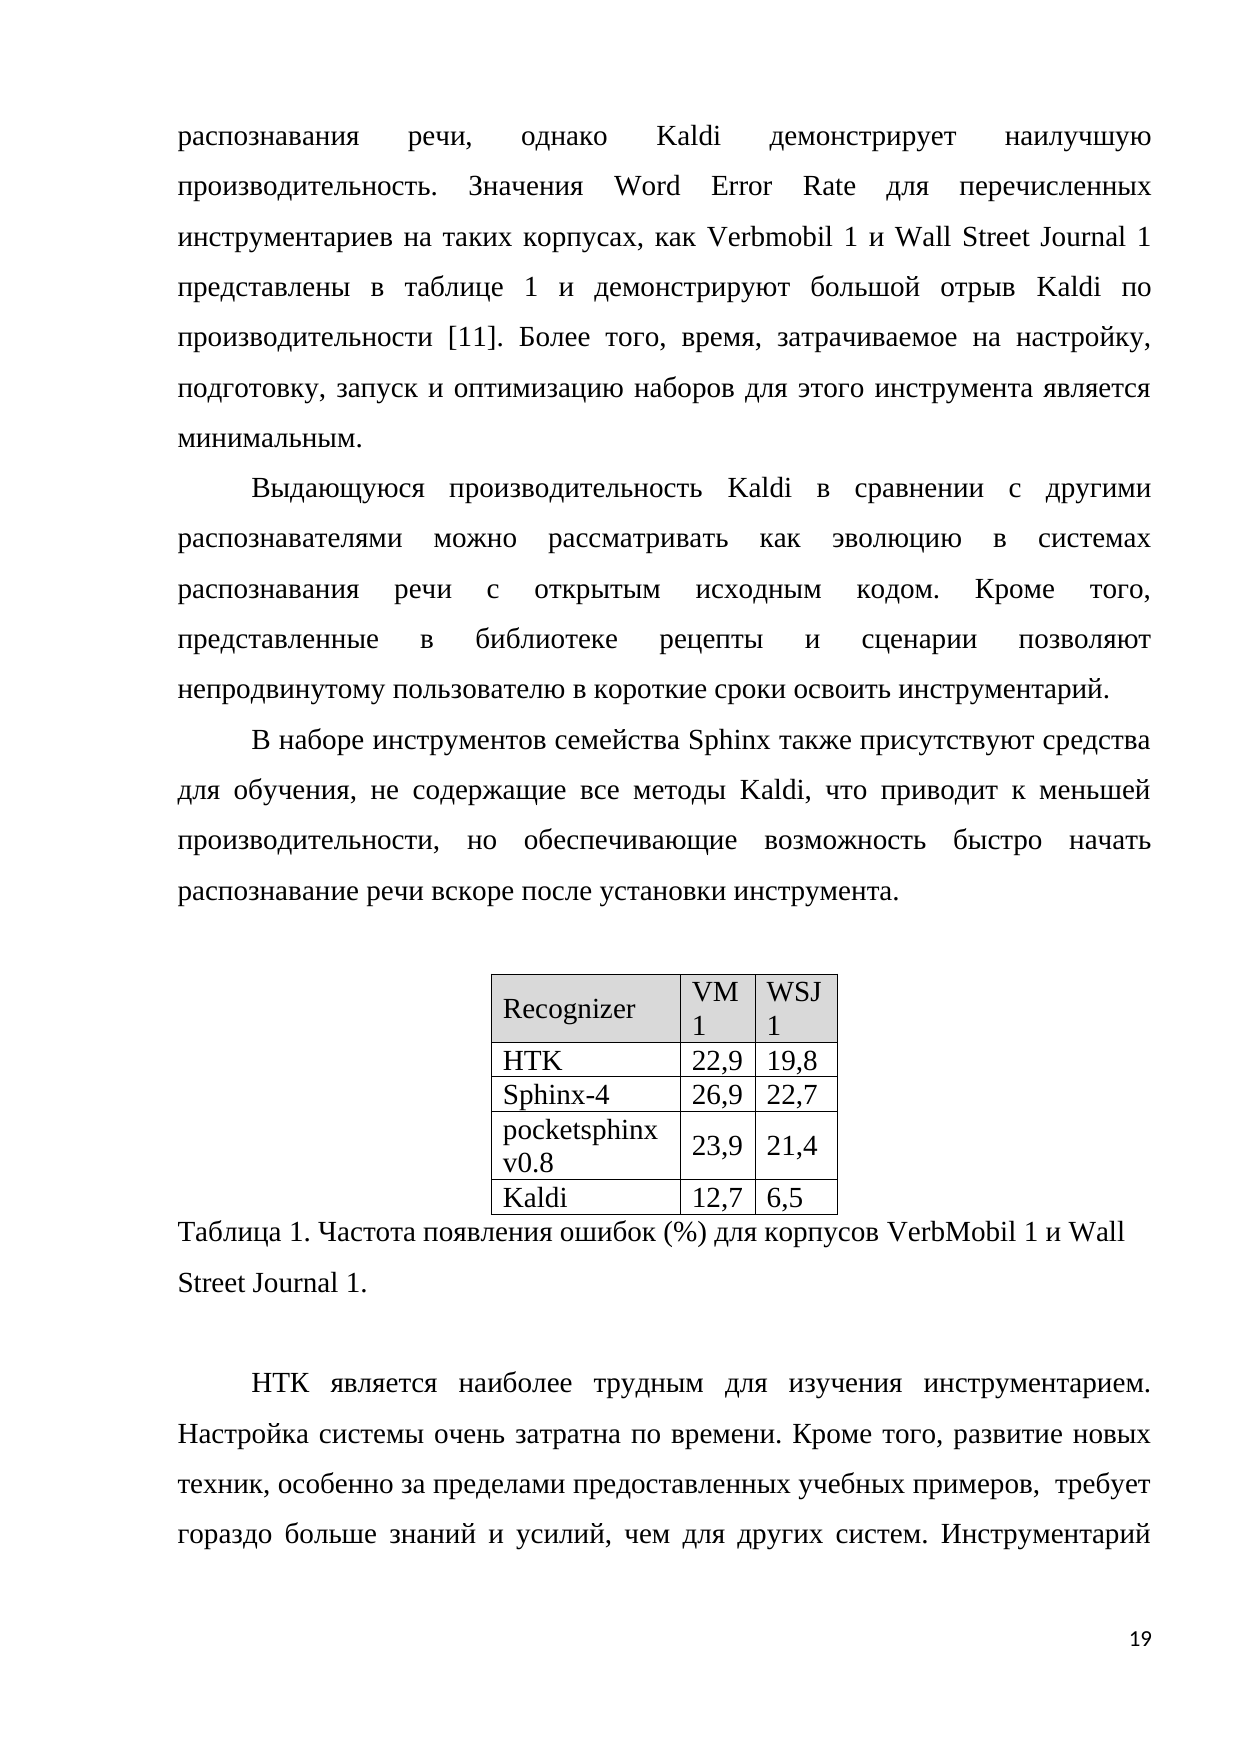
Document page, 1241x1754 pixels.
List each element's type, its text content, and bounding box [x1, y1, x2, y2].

text В наборе инструментов семейства Sphinx также присутствуют средства для обучения, не содержащие все методы Kaldi, что приводит к меньшей производительности, но обеспечивающие возможность быстро начать распознавание речи вскоре после установки инструмента. [177, 722, 1152, 906]
table_cell 26,9 [681, 1077, 755, 1111]
table_cell pocketsphinx v0.8 [492, 1112, 680, 1179]
table_cell 6,5 [756, 1180, 837, 1213]
table_cell Sphinx-4 [492, 1077, 680, 1111]
table_header WSJ1 [756, 975, 837, 1042]
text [177, 118, 1152, 453]
table_header VM1 [681, 975, 755, 1042]
table_cell Kaldi [492, 1180, 680, 1213]
table_cell 21,4 [756, 1112, 837, 1179]
table_cell 12,7 [681, 1180, 755, 1213]
table_cell HTK [492, 1043, 680, 1076]
table_cell 22,7 [756, 1077, 837, 1111]
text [177, 1365, 1152, 1550]
table_cell 19,8 [756, 1043, 837, 1076]
table_cell 23,9 [681, 1112, 755, 1179]
text Таблица 1. Частота появления ошибок (%) для корпусов VerbMobil 1 и Wall Street Journal 1. [177, 1214, 1152, 1298]
text Выдающуюся производительность Kaldi в сравнении с другими распознавателями можно рассматривать как эволюцию в системах распознавания речи с открытым исходным кодом. Кроме того, представленные в библиотеке рецепты и сценарии позволяют непродвинутому пользователю в короткие сроки освоить инструментарий. [177, 470, 1152, 705]
table_header Recognizer [492, 975, 680, 1042]
table_cell 22,9 [681, 1043, 755, 1076]
